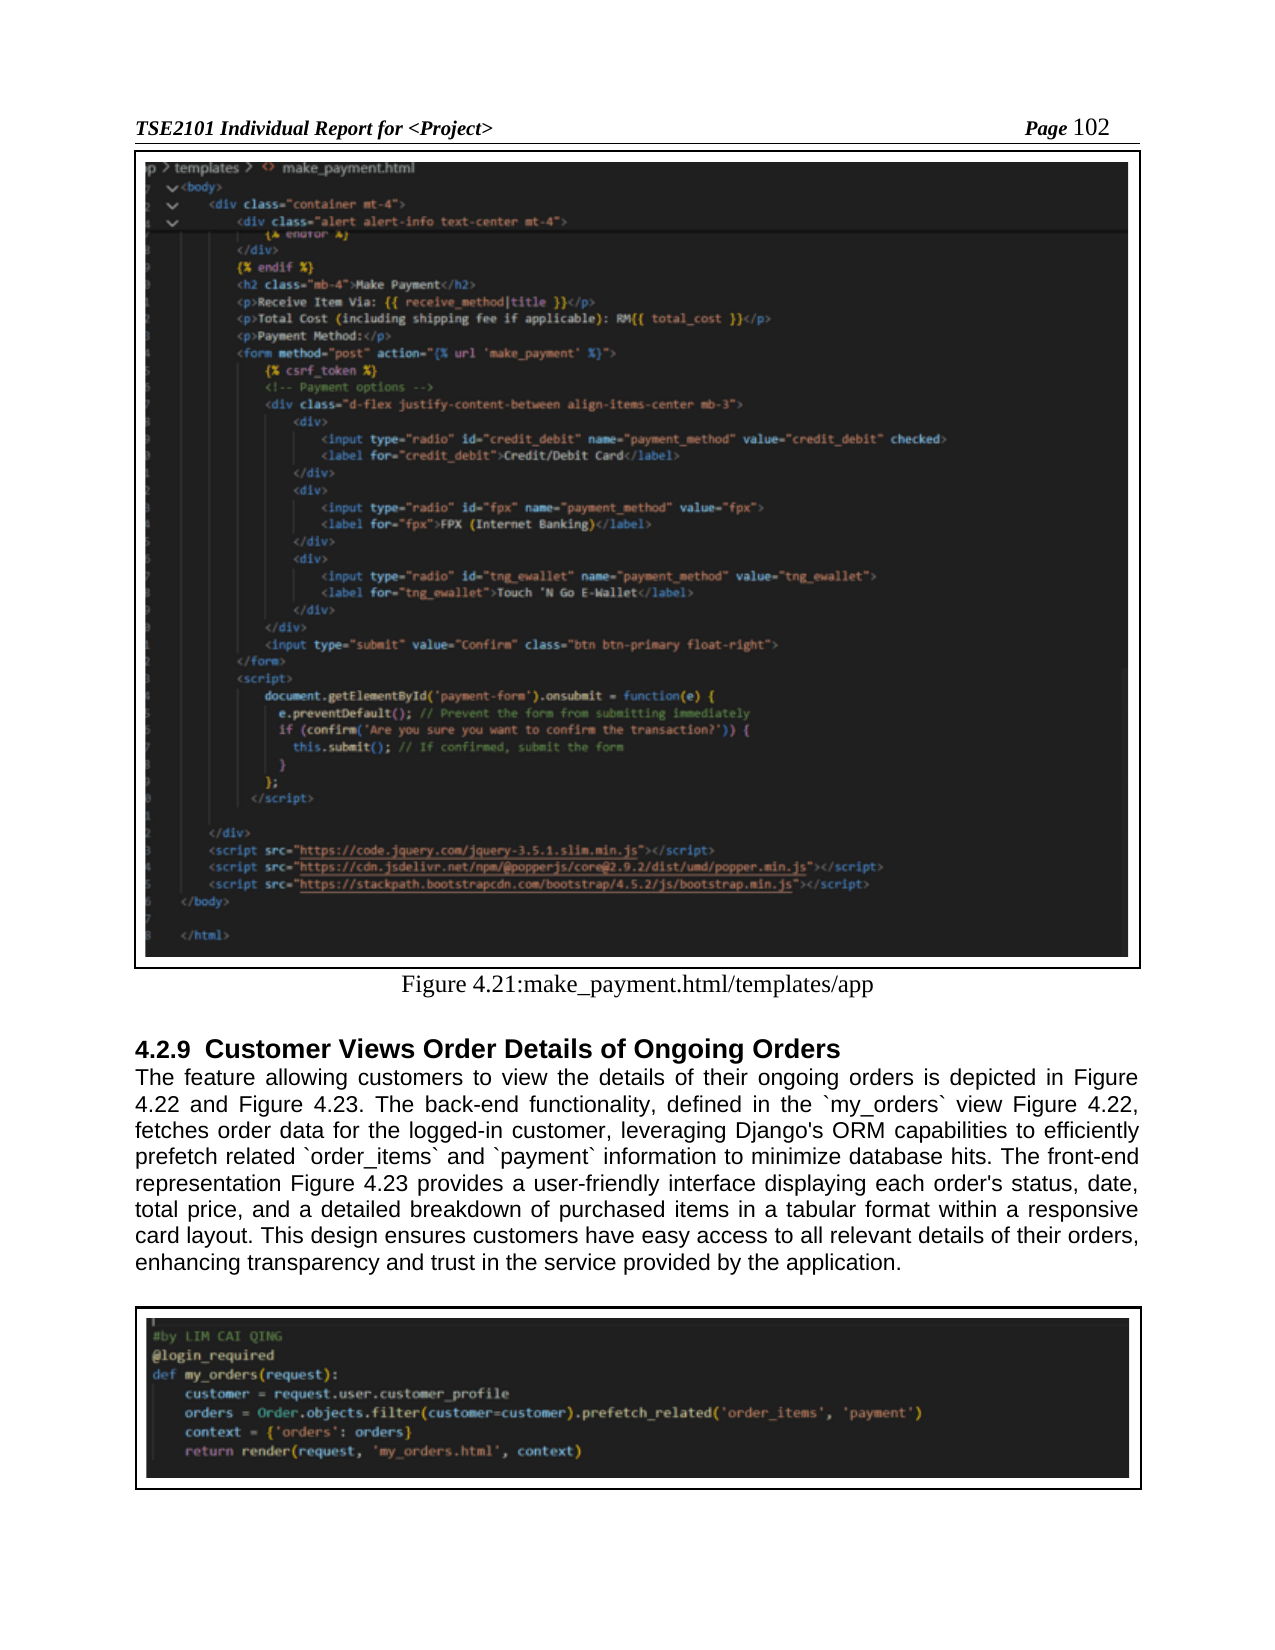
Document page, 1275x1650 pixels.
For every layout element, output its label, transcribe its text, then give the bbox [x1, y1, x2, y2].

text Figure 4.21:make_payment.html/templates/app [135, 969, 1140, 997]
text 4.2.9 Customer Views Order Details of Ongoing Orders [135, 1033, 1140, 1064]
picture [146, 1318, 1130, 1478]
text The feature allowing customers to view the details of their ongoing orders is depicted in Figure 4.22 and Figure 4.23. The back-end functionality, defined in the `my_orders` view Figure 4.22, fetches order data for the logged-in customer, leveraging Django's ORM capabilities to efficiently prefetch related `order_items` and `payment` information to minimize database hits. The front-end representation Figure 4.23 provides a user-friendly interface displaying each order's status, date, total price, and a detailed breakdown of purchased items in a tabular format within a responsive card layout. This design ensures customers have easy access to all relevant details of their orders, enhancing transparency and trust in the service provided by the application. [135, 1064, 1140, 1275]
table_header [136, 152, 1139, 967]
table_header [137, 1309, 1140, 1488]
picture [145, 162, 1129, 957]
